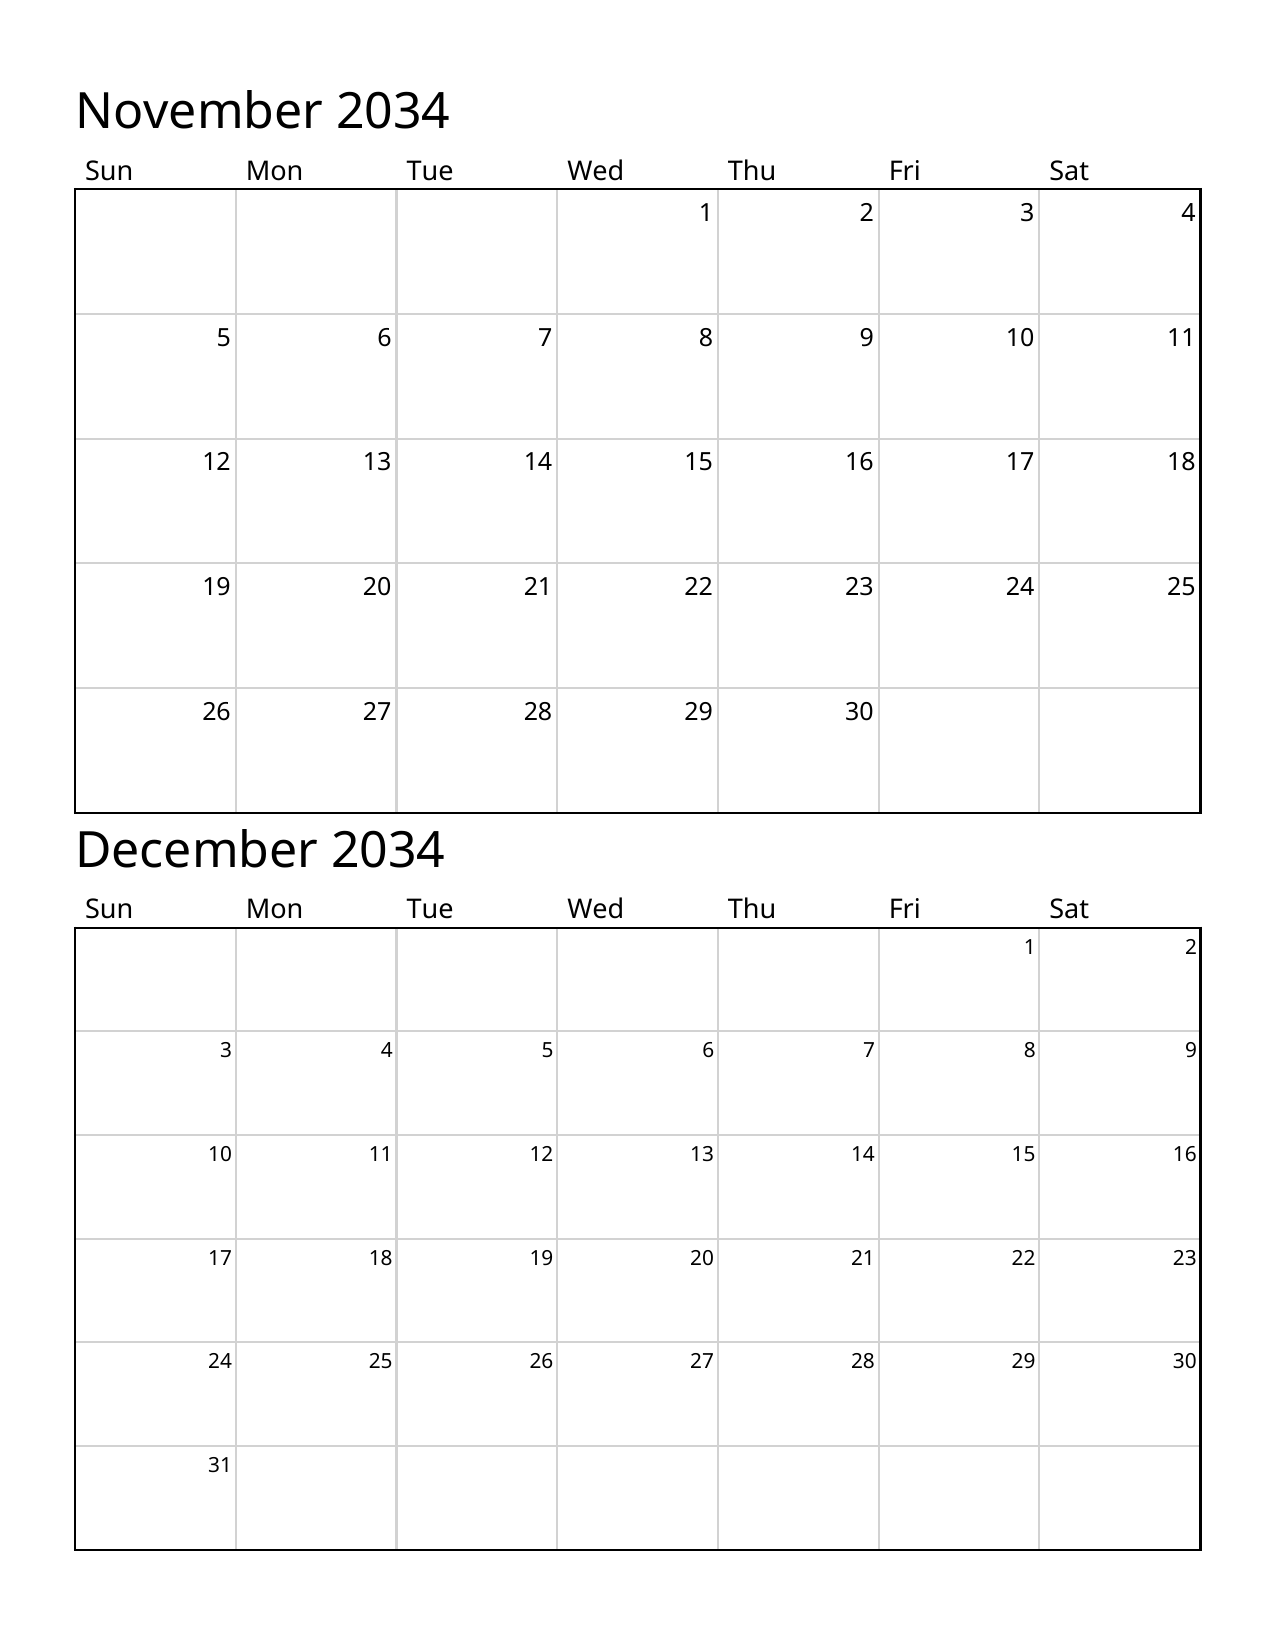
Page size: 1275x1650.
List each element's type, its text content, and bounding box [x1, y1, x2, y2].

table_cell 10 [880, 315, 1038, 437]
table_header [237, 190, 395, 313]
table_cell 28 [398, 689, 556, 812]
table_cell 25 [237, 1343, 395, 1445]
table_cell 14 [719, 1136, 878, 1237]
table_cell [1040, 1447, 1199, 1548]
table_header 2 [1040, 929, 1199, 1030]
table_header 3 [880, 190, 1038, 313]
table_cell 8 [880, 1032, 1038, 1134]
table_cell 7 [398, 315, 556, 437]
table_header [719, 929, 878, 1030]
table_cell [880, 1447, 1038, 1548]
table_cell 7 [719, 1032, 878, 1134]
table_cell 30 [1040, 1343, 1199, 1445]
table_header [558, 929, 717, 1030]
table_cell 5 [76, 315, 235, 437]
table_cell 29 [558, 689, 717, 812]
table_cell [1040, 689, 1199, 812]
table_cell 18 [237, 1240, 395, 1341]
table_cell 26 [398, 1343, 556, 1445]
subtitle November 2034 [75, 75, 1214, 143]
table_cell 24 [880, 564, 1038, 687]
table_cell 19 [76, 564, 235, 687]
table_cell 10 [76, 1136, 235, 1237]
table_header 1 [558, 190, 717, 313]
table_cell 9 [719, 315, 878, 437]
table_cell 27 [558, 1343, 717, 1445]
table_header 2 [719, 190, 878, 313]
table_cell 31 [76, 1447, 235, 1548]
table_cell 28 [719, 1343, 878, 1445]
text Sun Mon Tue Wed Thu Fri Sat [85, 890, 1214, 927]
table_cell 21 [719, 1240, 878, 1341]
table_header [76, 190, 235, 313]
table_cell 27 [237, 689, 395, 812]
table_header [76, 929, 235, 1030]
table_cell [880, 689, 1038, 812]
table_cell 16 [719, 440, 878, 562]
table_cell 17 [76, 1240, 235, 1341]
text Sun Mon Tue Wed Thu Fri Sat [85, 151, 1214, 188]
table_cell 6 [237, 315, 395, 437]
table_cell [558, 1447, 717, 1548]
table_cell 11 [1040, 315, 1199, 437]
table_cell 19 [398, 1240, 556, 1341]
table_cell 13 [237, 440, 395, 562]
table_header [237, 929, 395, 1030]
table_cell 13 [558, 1136, 717, 1237]
table_cell 25 [1040, 564, 1199, 687]
table_cell 26 [76, 689, 235, 812]
table_cell [719, 1447, 878, 1548]
table_cell 4 [237, 1032, 395, 1134]
table_cell 8 [558, 315, 717, 437]
table_cell 5 [398, 1032, 556, 1134]
table_cell 12 [398, 1136, 556, 1237]
table_cell 17 [880, 440, 1038, 562]
table_cell 3 [76, 1032, 235, 1134]
table_cell 22 [558, 564, 717, 687]
table_cell 23 [1040, 1240, 1199, 1341]
table_cell 18 [1040, 440, 1199, 562]
table_cell 20 [558, 1240, 717, 1341]
table_cell [398, 1447, 556, 1548]
table_cell 15 [880, 1136, 1038, 1237]
table_cell 30 [719, 689, 878, 812]
table_cell 15 [558, 440, 717, 562]
subtitle December 2034 [75, 814, 1214, 882]
table_cell 6 [558, 1032, 717, 1134]
table_cell 16 [1040, 1136, 1199, 1237]
table_cell 20 [237, 564, 395, 687]
table_cell [237, 1447, 395, 1548]
table_cell 23 [719, 564, 878, 687]
table_header 1 [880, 929, 1038, 1030]
table_cell 29 [880, 1343, 1038, 1445]
table_cell 11 [237, 1136, 395, 1237]
table_header [398, 190, 556, 313]
table_cell 24 [76, 1343, 235, 1445]
table_cell 9 [1040, 1032, 1199, 1134]
table_cell 22 [880, 1240, 1038, 1341]
table_header [398, 929, 556, 1030]
table_cell 21 [398, 564, 556, 687]
table_header 4 [1040, 190, 1199, 313]
table_cell 14 [398, 440, 556, 562]
table_cell 12 [76, 440, 235, 562]
